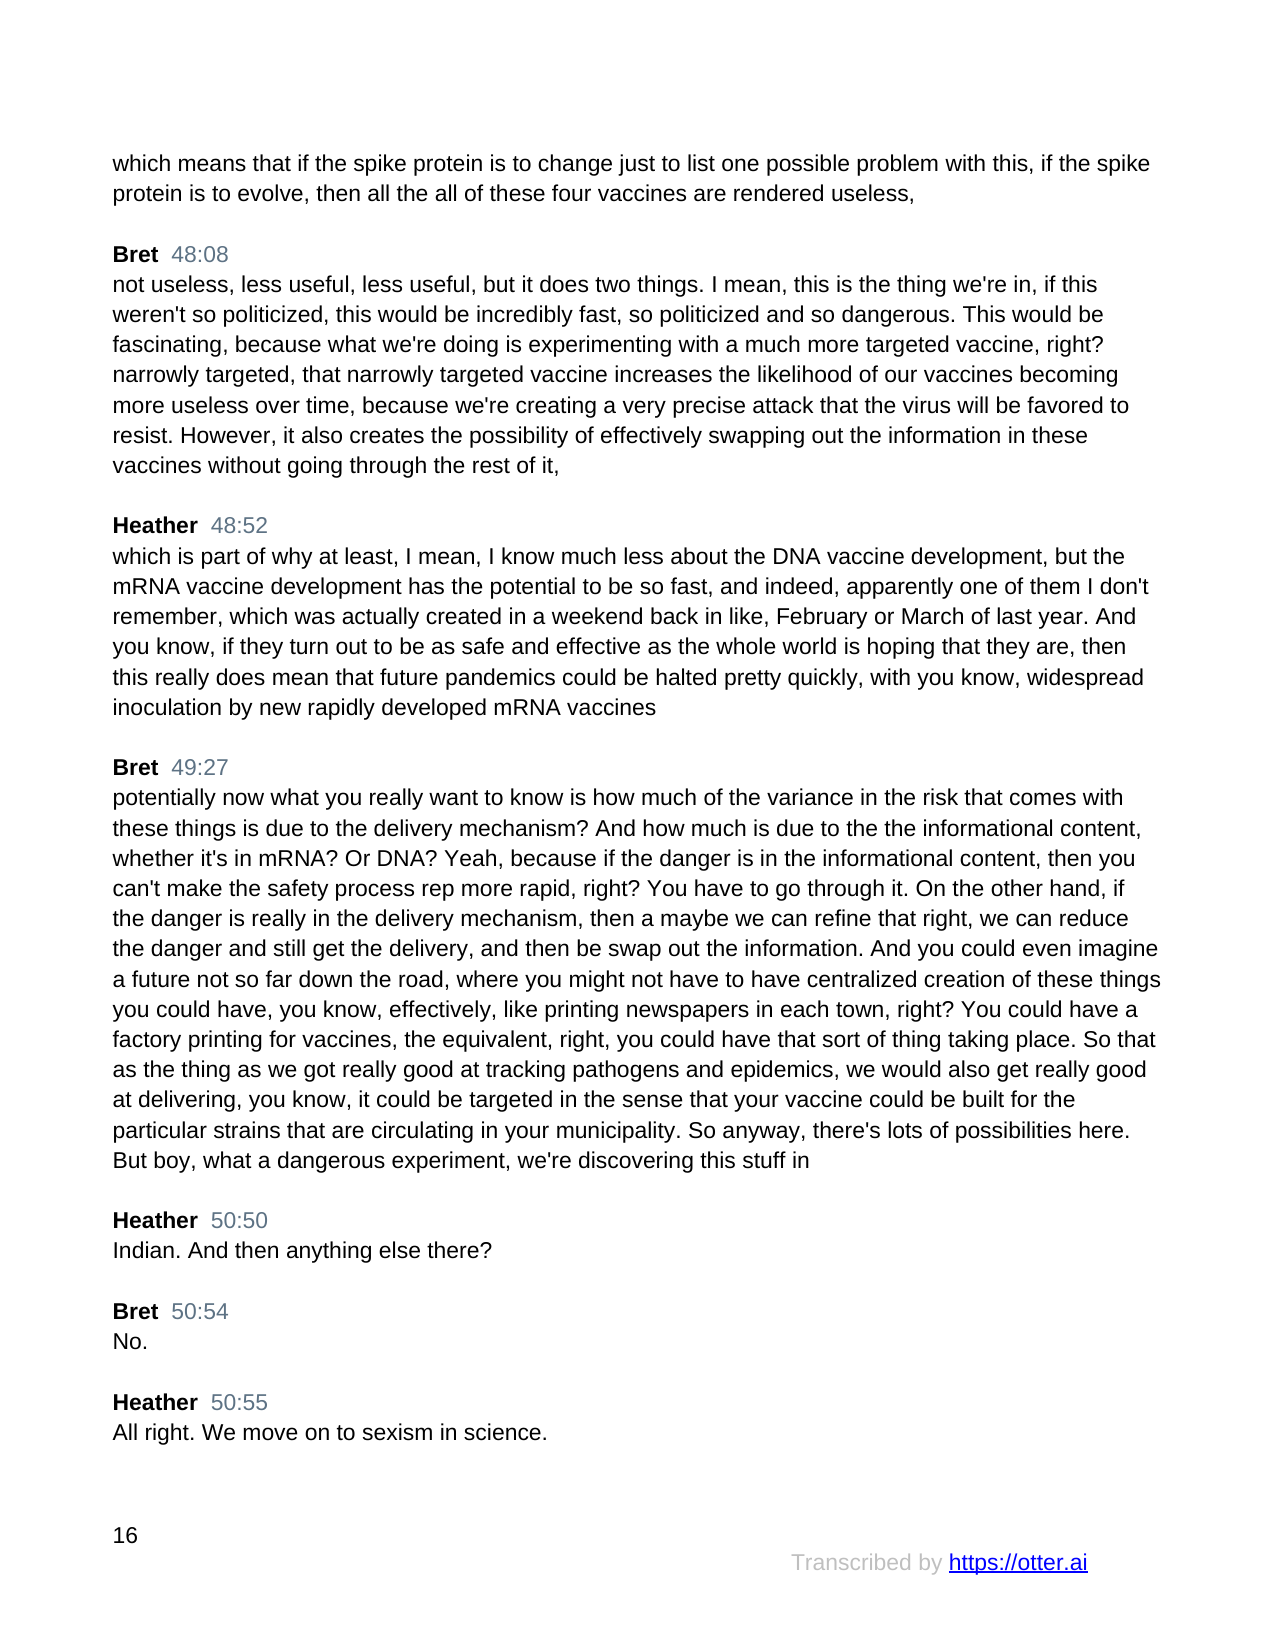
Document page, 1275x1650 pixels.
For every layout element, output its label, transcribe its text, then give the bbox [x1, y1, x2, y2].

text not useless, less useful, less useful, but it does two things. I mean, this is the thing we're in, if this weren't so politicized, this would be incredibly fast, so politicized and so dangerous. This would be fascinating, because what we're doing is experimenting with a much more targeted vaccine, right? narrowly targeted, that narrowly targeted vaccine increases the likelihood of our vaccines becoming more useless over time, because we're creating a very precise attack that the virus will be favored to resist. However, it also creates the possibility of effectively swapping out the information in these vaccines without going through the rest of it, [112, 271, 1162, 478]
text Indian. And then anything else there? [112, 1237, 1162, 1264]
text No. [112, 1328, 1162, 1354]
text Bret 50:54 [112, 1298, 1162, 1324]
text All right. We move on to sexism in science. [112, 1419, 1162, 1445]
text potentially now what you really want to know is how much of the variance in the risk that comes with these things is due to the delivery mechanism? And how much is due to the the informational content, whether it's in mRNA? Or DNA? Yeah, because if the danger is in the informational content, then you can't make the safety process rep more rapid, right? You have to go through it. On the other hand, if the danger is really in the delivery mechanism, then a maybe we can refine that right, we can reduce the danger and still get the delivery, and then be swap out the information. And you could even imagine a future not so far down the road, where you might not have to have centralized creation of these things you could have, you know, effectively, like printing newspapers in each town, right? You could have a factory printing for vaccines, the equivalent, right, you could have that sort of thing taking place. So that as the thing as we got really good at tracking pathogens and epidemics, we would also get really good at delivering, you know, it could be targeted in the sense that your vaccine could be built for the particular strains that are circulating in your municipality. So anyway, there's lots of possibilities here. But boy, what a dangerous experiment, we're discovering this stuff in [112, 784, 1162, 1173]
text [112, 150, 1162, 207]
text Bret 49:27 [112, 754, 1162, 781]
text which is part of why at least, I mean, I know much less about the DNA vaccine development, but the mRNA vaccine development has the potential to be so fast, and indeed, apparently one of them I don't remember, which was actually created in a weekend back in like, February or March of last year. And you know, if they turn out to be as safe and effective as the whole world is hoping that they are, then this really does mean that future pandemics could be halted pretty quickly, with you know, widespread inoculation by new rapidly developed mRNA vaccines [112, 543, 1162, 720]
text Bret 48:08 [112, 241, 1162, 267]
text Heather 48:52 [112, 512, 1162, 539]
text Heather 50:50 [112, 1207, 1162, 1234]
text Heather 50:55 [112, 1388, 1162, 1415]
